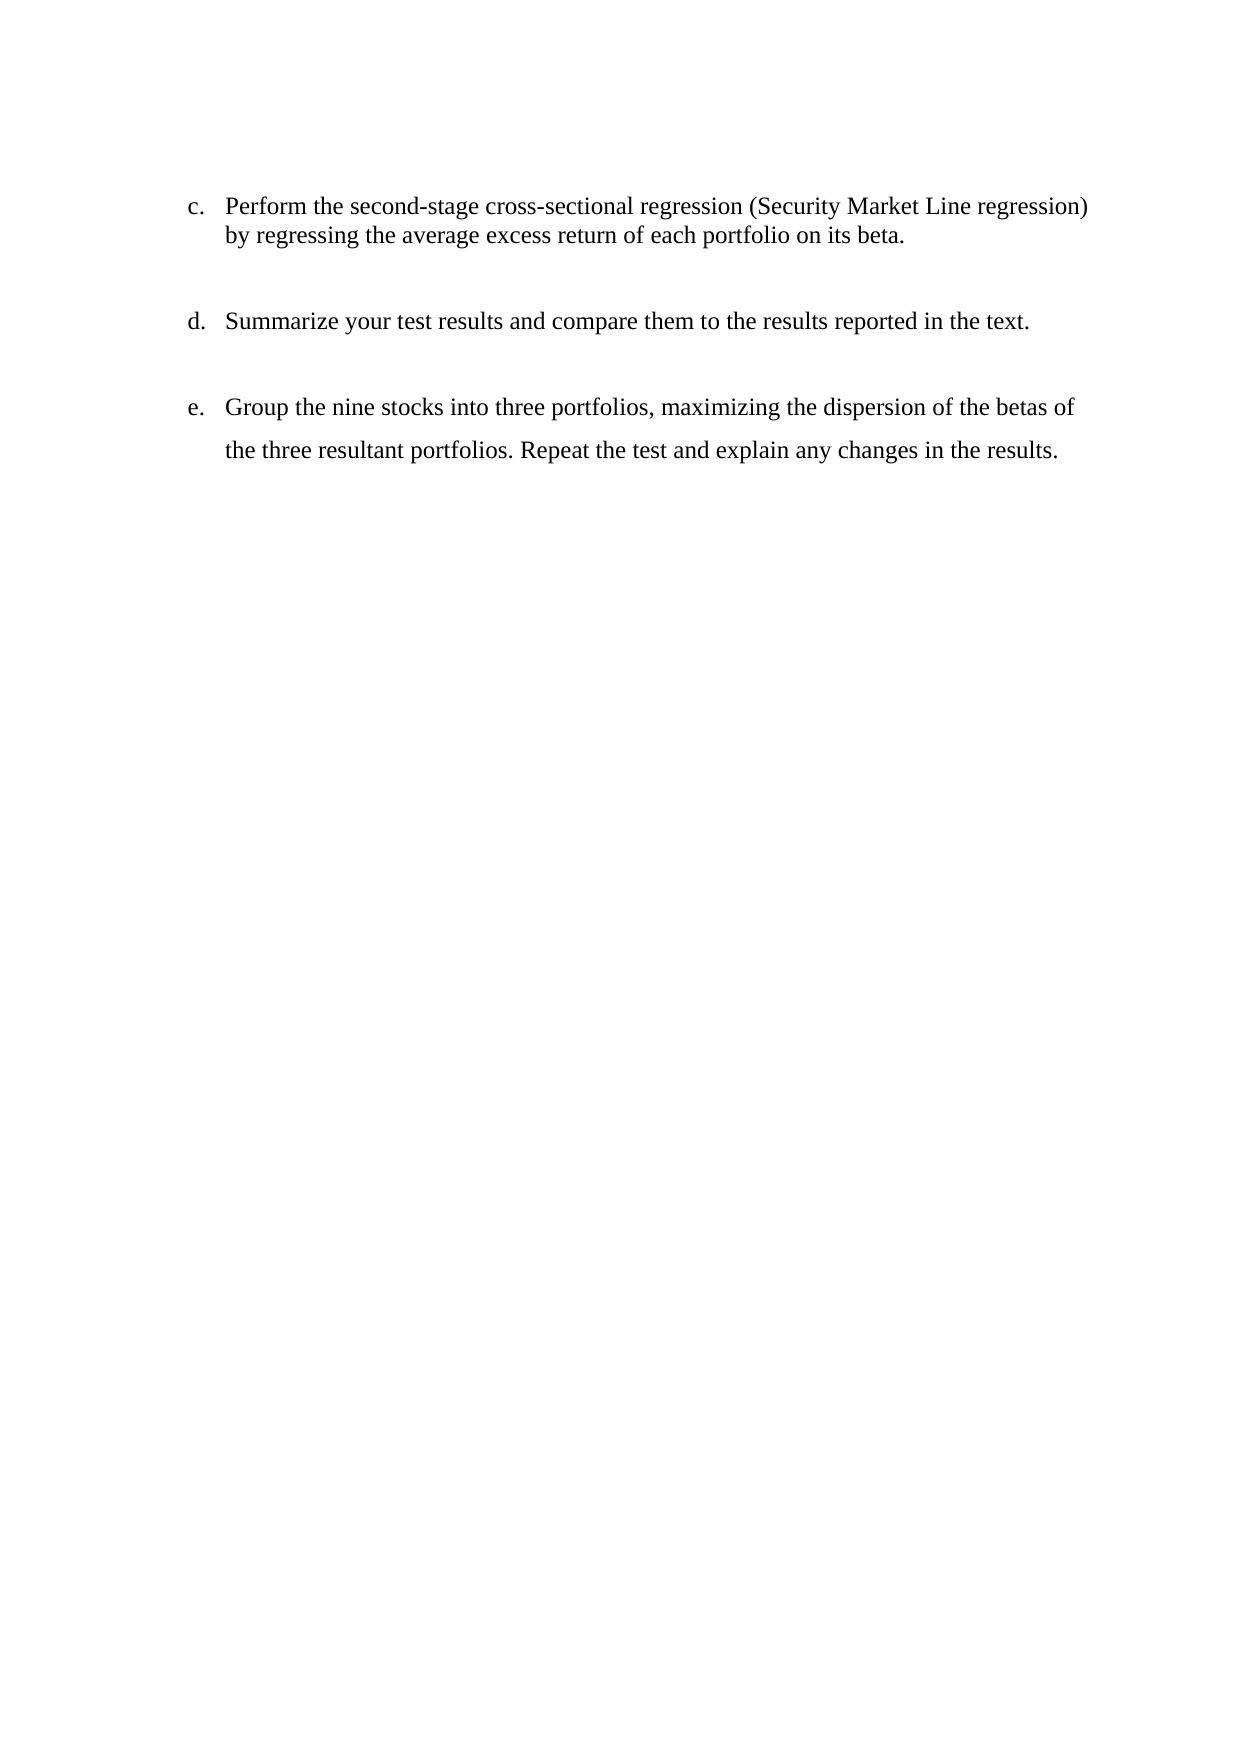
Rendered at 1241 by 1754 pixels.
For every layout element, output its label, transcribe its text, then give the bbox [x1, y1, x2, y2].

list Group the nine stocks into three portfolios, maximizing the dispersion of the betas of the three resultant portfolios. Repeat the test and explain any changes in the results. [187, 392, 1090, 464]
list Perform the second-stage cross-sectional regression (Security Market Line regression) by regressing the average excess return of each portfolio on its beta. [187, 191, 1090, 249]
list Summarize your test results and compare them to the results reported in the text. [187, 306, 1090, 335]
